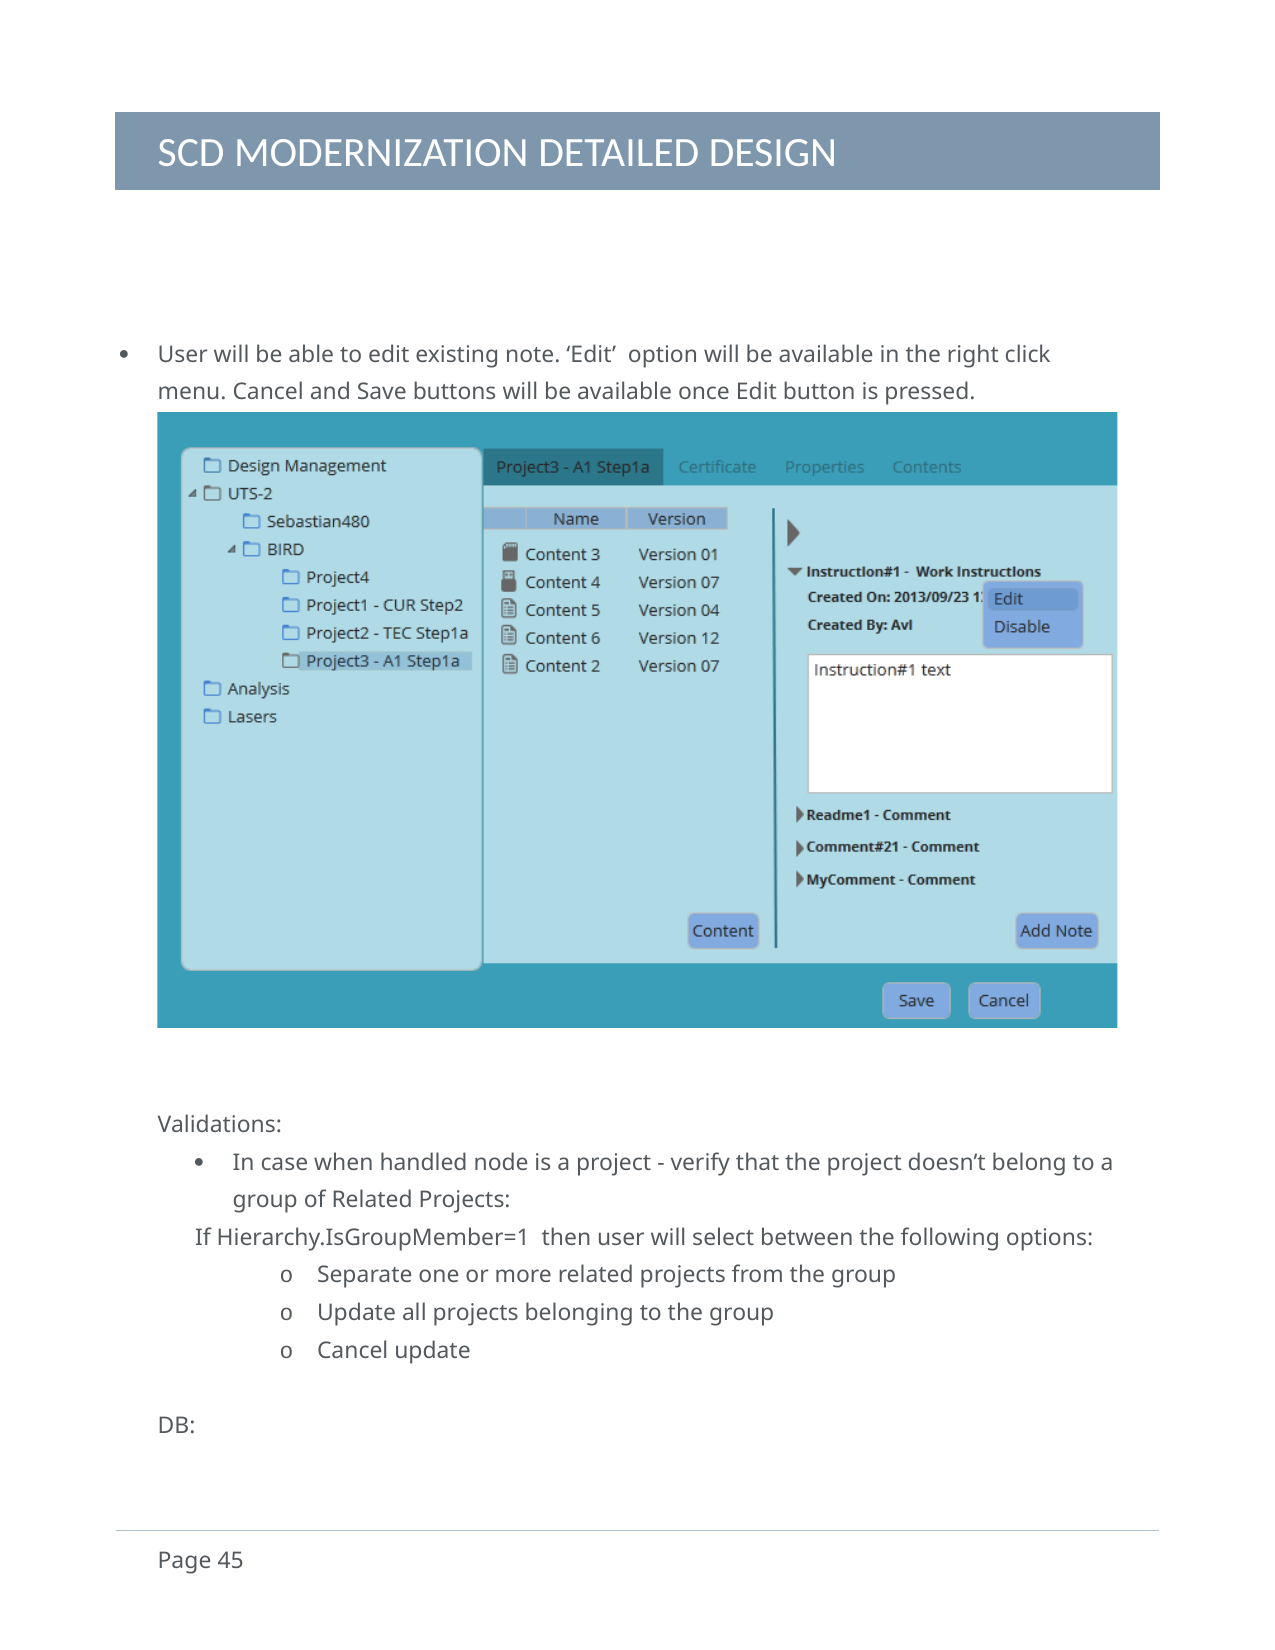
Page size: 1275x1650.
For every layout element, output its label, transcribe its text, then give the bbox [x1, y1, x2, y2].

list Validations: [157, 1108, 1117, 1140]
text If Hierarchy.IsGroupMember=1 then user will select between the following options: [195, 1221, 1117, 1252]
list Update all projects belonging to the group [279, 1296, 1117, 1327]
list User will be able to edit existing note. ‘Edit’ option will be available in the right click menu. Cancel and Save buttons will be available once Edit button is pressed. [120, 337, 1117, 406]
picture [157, 412, 1118, 1028]
list DB: [157, 1409, 1117, 1440]
list Separate one or more related projects from the group [279, 1258, 1117, 1290]
list Cancel update [279, 1334, 1117, 1365]
list In case when handled node is a project - verify that the project doesn’t belong to a group of Related Projects: [195, 1146, 1117, 1215]
